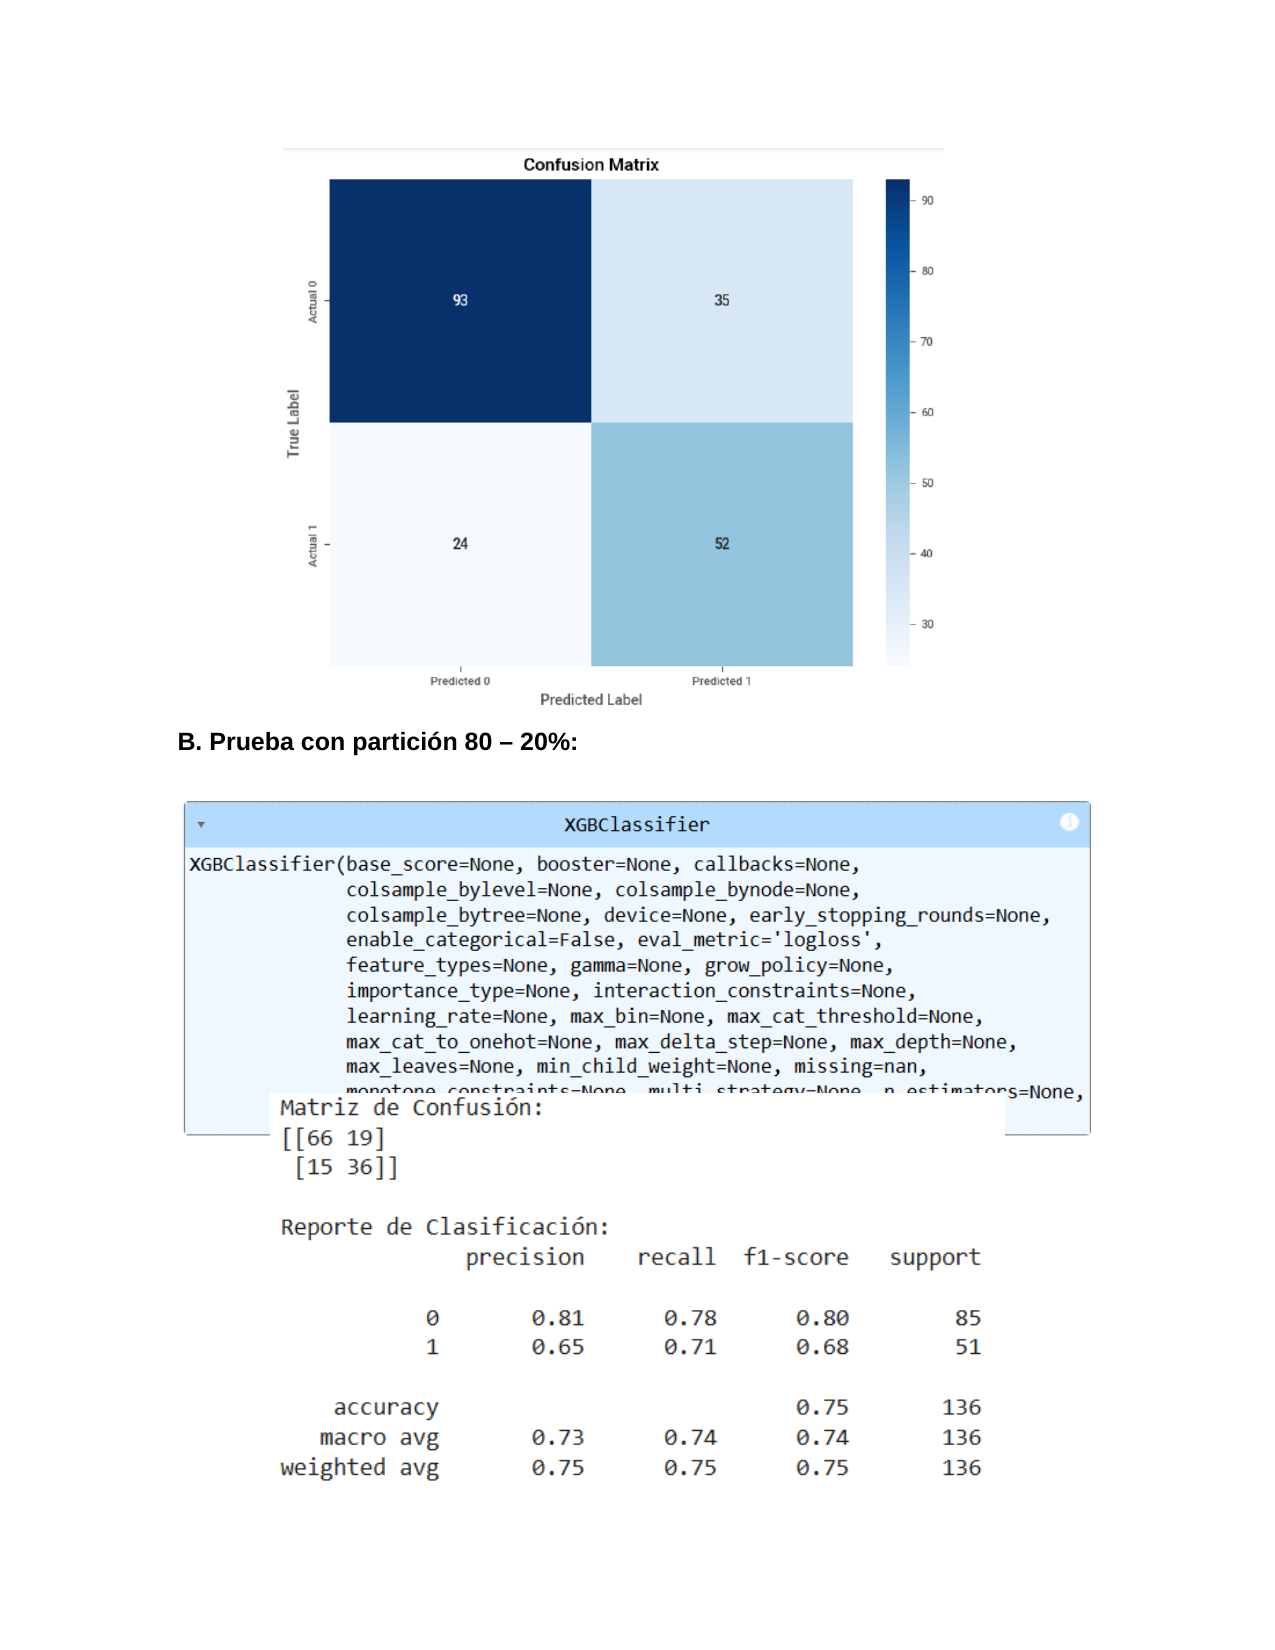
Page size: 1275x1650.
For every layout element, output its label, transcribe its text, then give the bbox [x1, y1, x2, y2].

text B. Prueba con partición 80 – 20%: [177, 727, 1098, 756]
picture [177, 801, 1098, 1500]
picture [283, 148, 944, 714]
